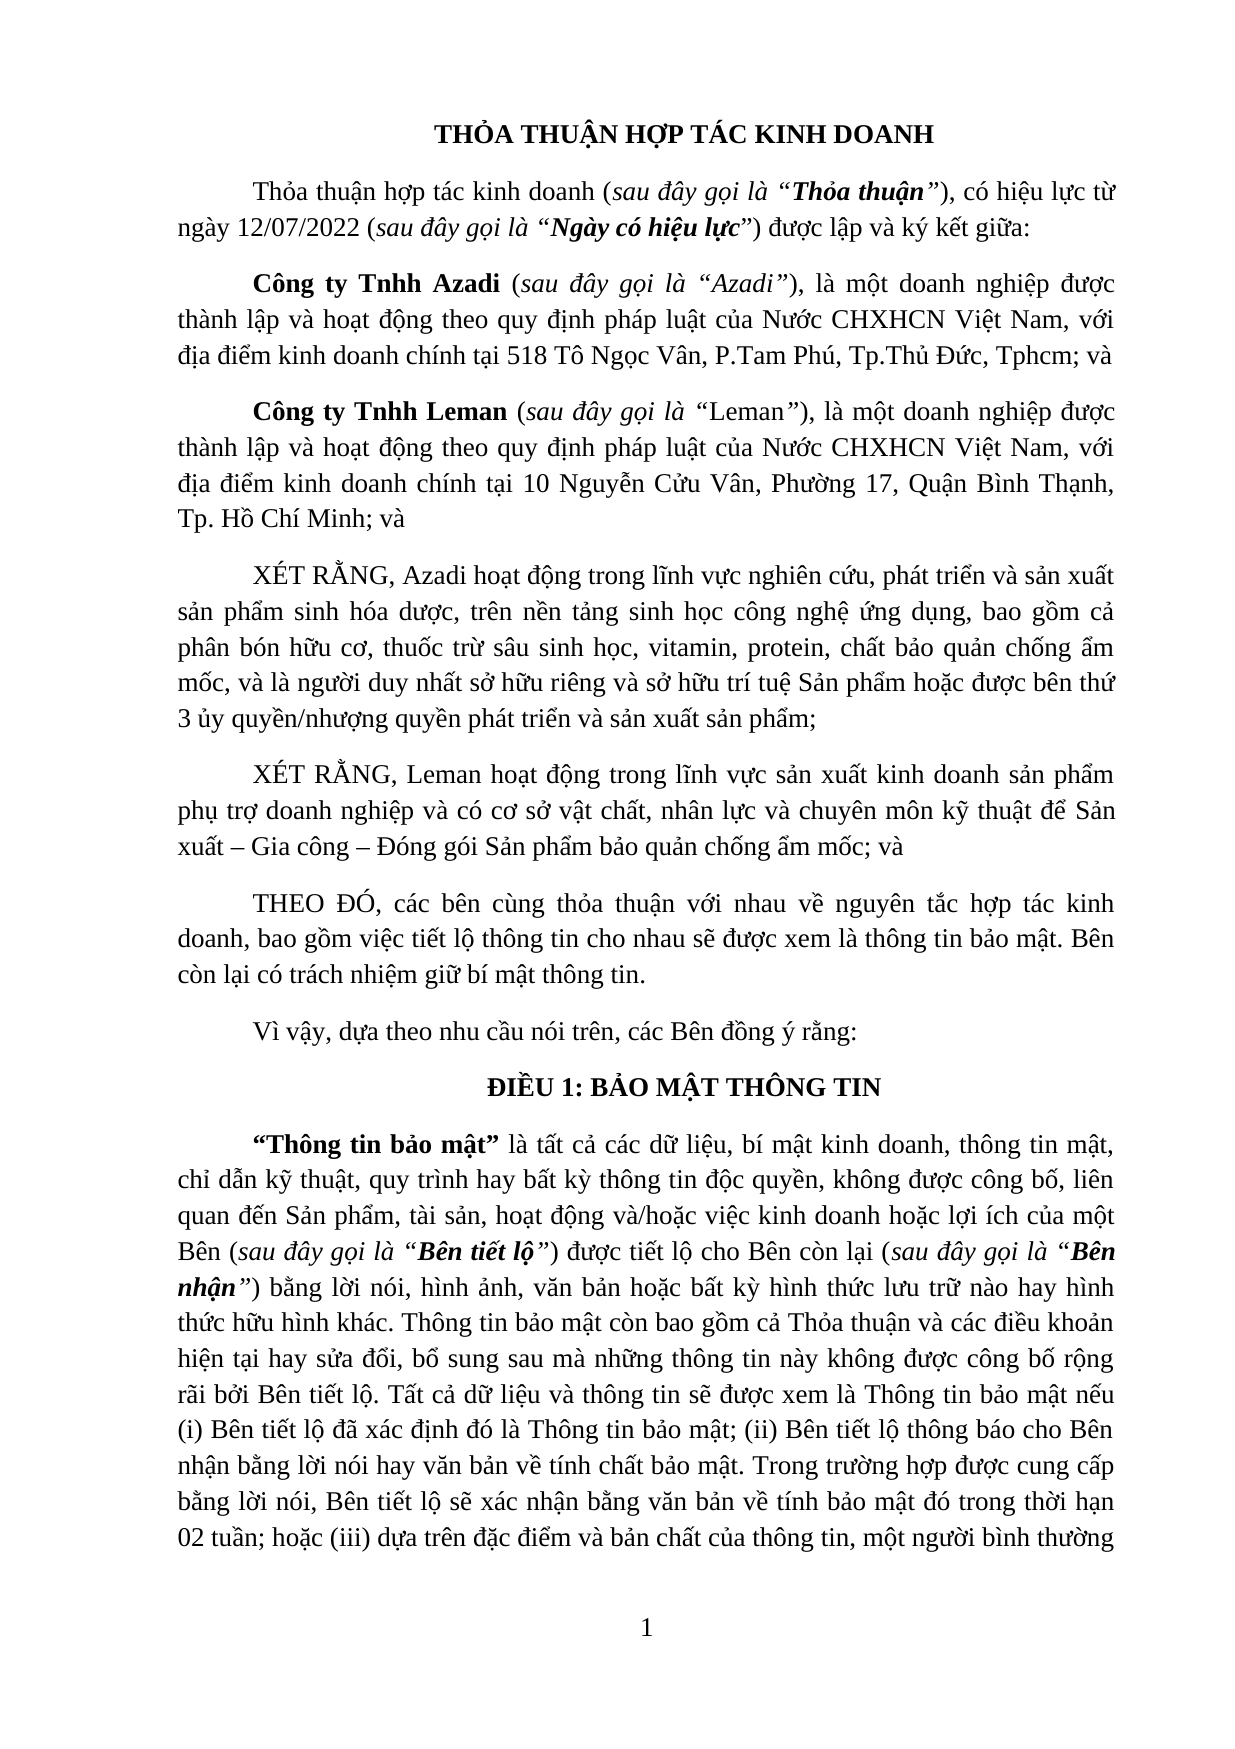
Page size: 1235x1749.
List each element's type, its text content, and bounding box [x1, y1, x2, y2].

text Công ty Tnhh Azadi (sau đây gọi là “Azadi”), là một doanh nghiệp được thành lập và hoạt động theo quy định pháp luật của Nước CHXHCN Việt Nam, với địa điểm kinh doanh chính tại 518 Tô Ngọc Vân, P.Tam Phú, Tp.Thủ Đức, Tphcm; và [177, 267, 1116, 370]
text Vì vậy, dựa theo nhu cầu nói trên, các Bên đồng ý rằng: [177, 1015, 1116, 1046]
text THỎA THUẬN HỢP TÁC KINH DOANH [177, 118, 1116, 150]
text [177, 1128, 1116, 1552]
text Công ty Tnhh Leman (sau đây gọi là “Leman”), là một doanh nghiệp được thành lập và hoạt động theo quy định pháp luật của Nước CHXHCN Việt Nam, với địa điểm kinh doanh chính tại 10 Nguyễn Cửu Vân, Phường 17, Quận Bình Thạnh, Tp. Hồ Chí Minh; và [177, 395, 1116, 534]
text XÉT RẰNG, Leman hoạt động trong lĩnh vực sản xuất kinh doanh sản phẩm phụ trợ doanh nghiệp và có cơ sở vật chất, nhân lực và chuyên môn kỹ thuật để Sản xuất – Gia công – Đóng gói Sản phẩm bảo quản chống ẩm mốc; và [177, 759, 1116, 861]
text Thỏa thuận hợp tác kinh doanh (sau đây gọi là “Thỏa thuận”), có hiệu lực từ ngày 12/07/2022 (sau đây gọi là “Ngày có hiệu lực”) được lập và ký kết giữa: [177, 175, 1116, 242]
text THEO ĐÓ, các bên cùng thỏa thuận với nhau về nguyên tắc hợp tác kinh doanh, bao gồm việc tiết lộ thông tin cho nhau sẽ được xem là thông tin bảo mật. Bên còn lại có trách nhiệm giữ bí mật thông tin. [177, 887, 1116, 989]
text ĐIỀU 1: BẢO MẬT THÔNG TIN [177, 1071, 1116, 1102]
text XÉT RẰNG, Azadi hoạt động trong lĩnh vực nghiên cứu, phát triển và sản xuất sản phẩm sinh hóa dược, trên nền tảng sinh học công nghệ ứng dụng, bao gồm cả phân bón hữu cơ, thuốc trừ sâu sinh học, vitamin, protein, chất bảo quản chống ẩm mốc, và là người duy nhất sở hữu riêng và sở hữu trí tuệ Sản phẩm hoặc được bên thứ 3 ủy quyền/nhượng quyền phát triển và sản xuất sản phẩm; [177, 559, 1116, 733]
